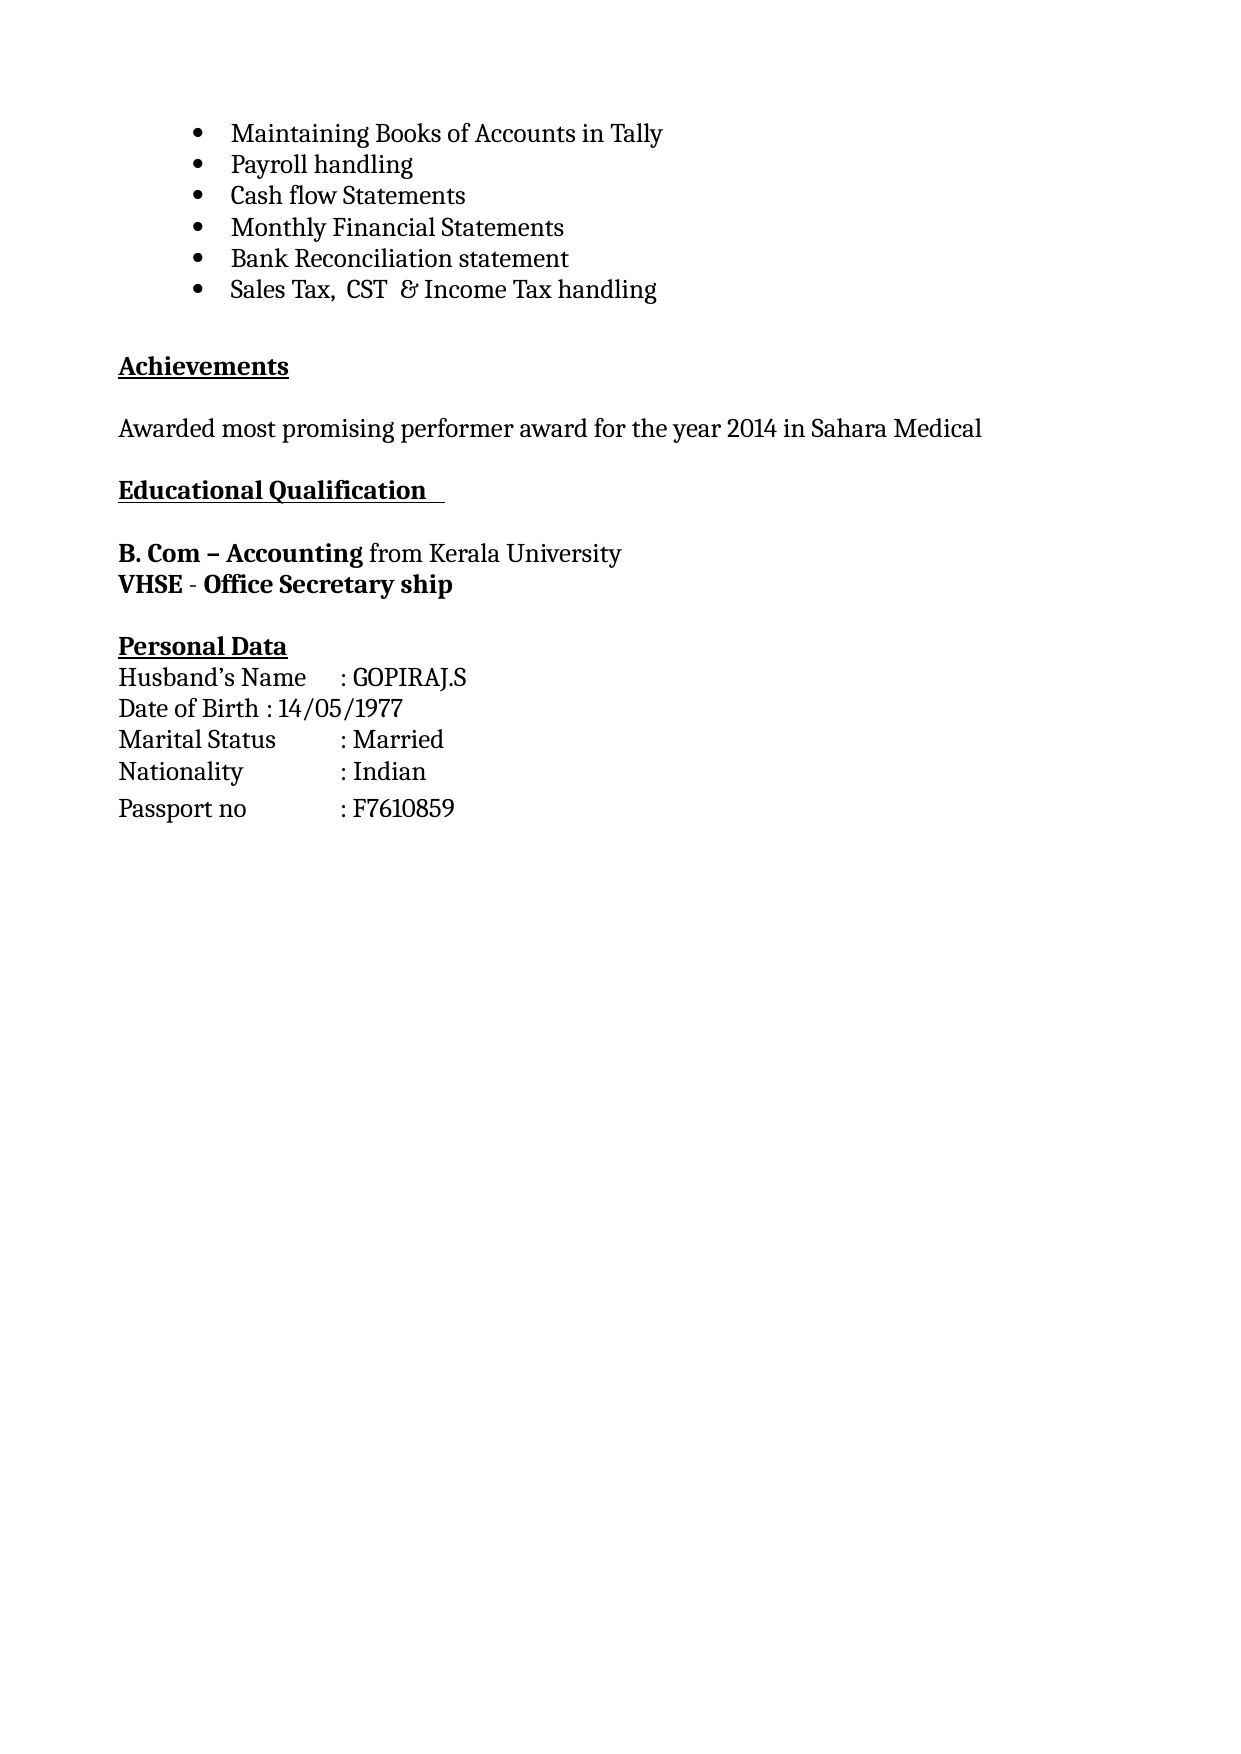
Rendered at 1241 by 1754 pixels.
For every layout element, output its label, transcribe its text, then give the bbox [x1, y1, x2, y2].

list Monthly Financial Statements [193, 212, 1122, 243]
text Passport no : F7610859 [118, 787, 1122, 824]
list Maintaining Books of Accounts in Tally [193, 118, 1122, 149]
text B. Com – Accounting from Kerala University [118, 538, 1122, 569]
text Achievements [118, 351, 1122, 382]
text Personal Data [118, 631, 1122, 662]
list Payroll handling [193, 149, 1122, 180]
list Bank Reconciliation statement [193, 243, 1122, 274]
text Date of Birth : 14/05/1977 [118, 693, 1122, 724]
text Husband’s Name : GOPIRAJ.S [118, 662, 1122, 693]
text Educational Qualification [118, 475, 1122, 506]
list Sales Tax, CST & Income Tax handling [193, 274, 1122, 305]
text Marital Status : Married [118, 724, 1122, 756]
list Cash flow Statements [193, 180, 1122, 212]
text VHSE - Office Secretary ship [118, 569, 1122, 600]
text Nationality : Indian [118, 756, 1122, 787]
text Awarded most promising performer award for the year 2014 in Sahara Medical [118, 413, 1122, 444]
